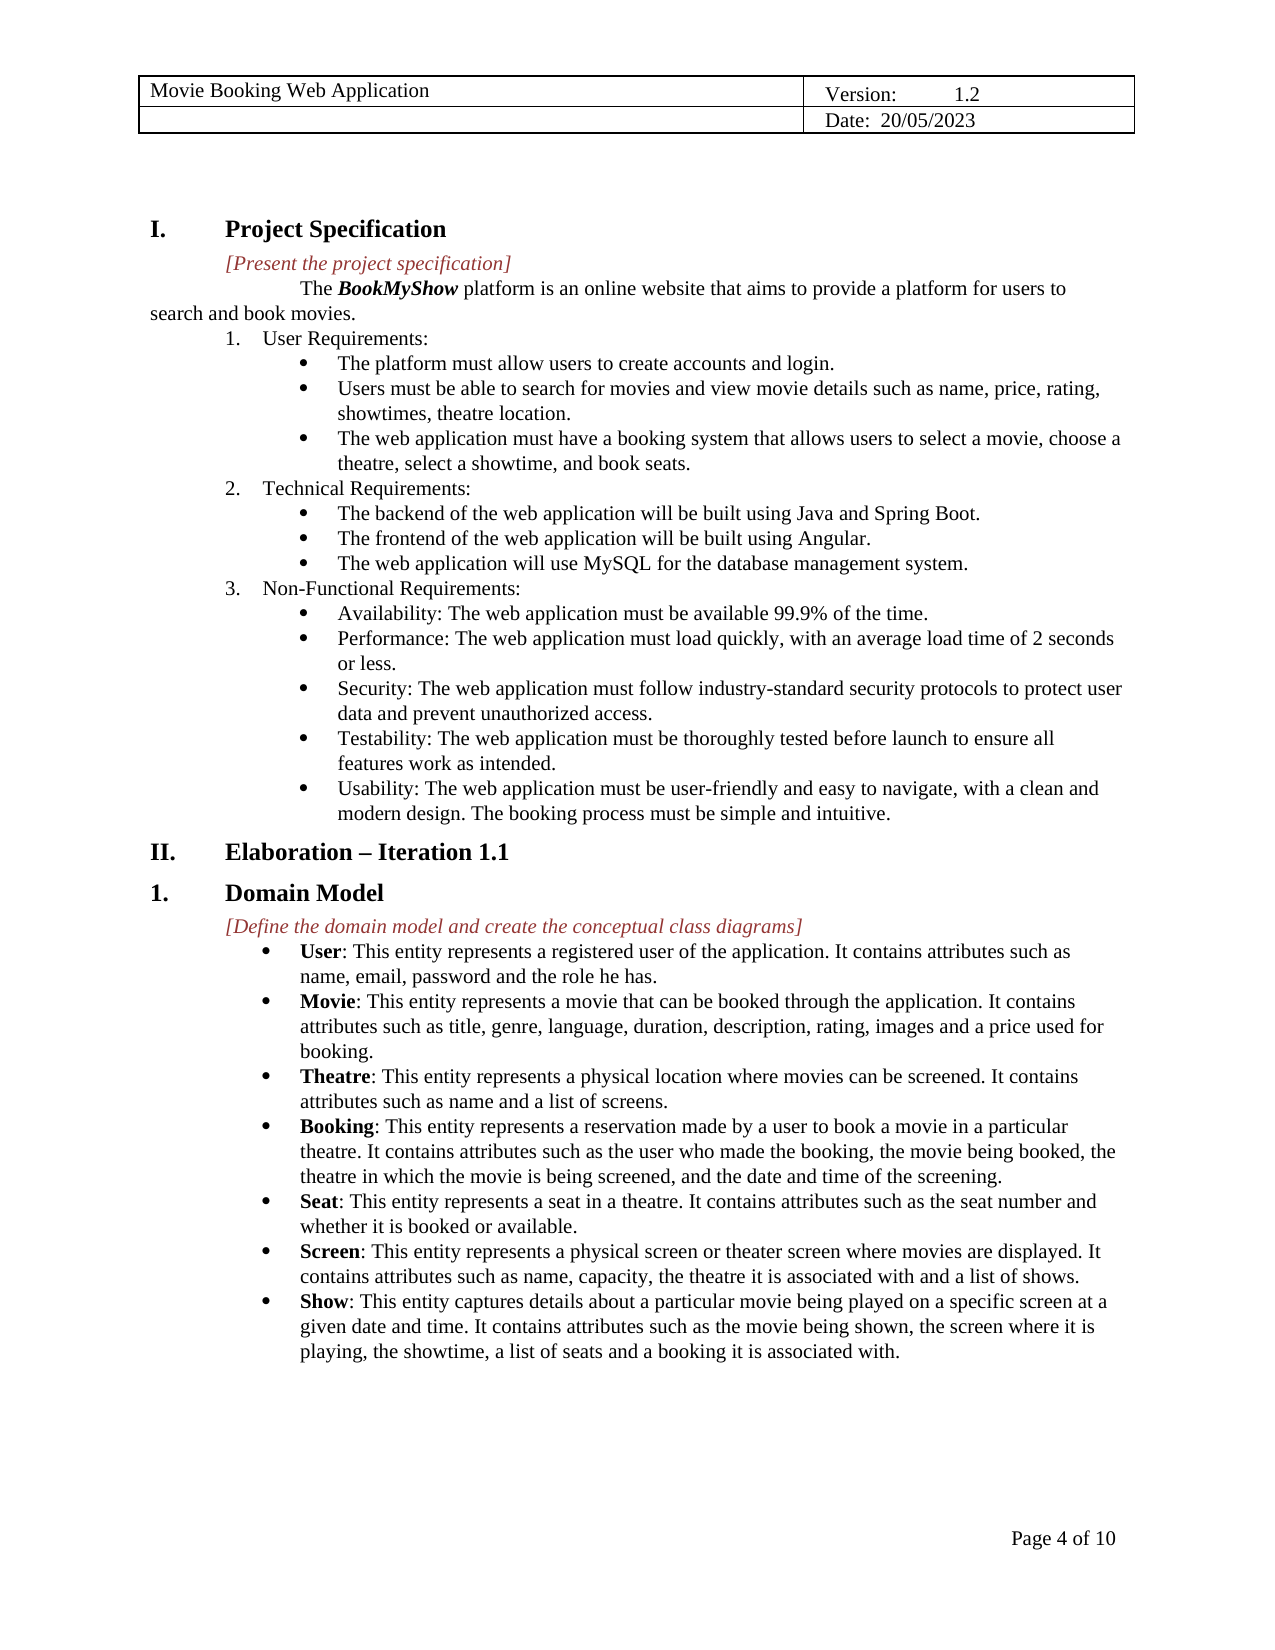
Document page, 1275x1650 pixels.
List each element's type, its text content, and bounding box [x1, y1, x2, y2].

list Seat: This entity represents a seat in a theatre. It contains attributes such as the seat number and whether it is booked or available. [262, 1188, 1125, 1238]
list Non-Functional Requirements: [225, 574, 1125, 599]
list The frontend of the web application will be built using Angular. [300, 524, 1125, 549]
list Technical Requirements: [225, 474, 1125, 499]
list Testability: The web application must be thoroughly tested before launch to ensure all features work as intended. [300, 724, 1125, 774]
list The backend of the web application will be built using Java and Spring Boot. [300, 499, 1125, 524]
list Availability: The web application must be available 99.9% of the time. [300, 599, 1125, 624]
list User Requirements: [225, 324, 1125, 349]
list Theatre: This entity represents a physical location where movies can be screened. It contains attributes such as name and a list of screens. [262, 1063, 1125, 1113]
list The web application must have a booking system that allows users to select a movie, choose a theatre, select a showtime, and book seats. [300, 424, 1125, 474]
text [Define the domain model and create the conceptual class diagrams] [225, 913, 1125, 938]
subtitle Project Specification [150, 214, 1125, 243]
list Movie: This entity represents a movie that can be booked through the application. It contains attributes such as title, genre, language, duration, description, rating, images and a price used for booking. [262, 988, 1125, 1063]
list Show: This entity captures details about a particular movie being played on a specific screen at a given date and time. It contains attributes such as the movie being shown, the screen where it is playing, the showtime, a list of seats and a booking it is associated with. [262, 1288, 1125, 1363]
list Security: The web application must follow industry-standard security protocols to protect user data and prevent unauthorized access. [300, 674, 1125, 724]
list User: This entity represents a registered user of the application. It contains attributes such as name, email, password and the role he has. [262, 938, 1125, 988]
list Users must be able to search for movies and view movie details such as name, price, rating, showtimes, theatre location. [300, 374, 1125, 424]
subtitle Domain Model [150, 878, 1125, 907]
list Usability: The web application must be user-friendly and easy to navigate, with a clean and modern design. The booking process must be simple and intuitive. [300, 774, 1125, 824]
list The web application will use MySQL for the database management system. [300, 549, 1125, 574]
list Screen: This entity represents a physical screen or theater screen where movies are displayed. It contains attributes such as name, capacity, the theatre it is associated with and a list of shows. [262, 1238, 1125, 1288]
subtitle Elaboration – Iteration 1.1 [150, 837, 1125, 866]
text [Present the project specification] [150, 249, 1125, 274]
text The BookMyShow platform is an online website that aims to provide a platform for users to search and book movies. [150, 274, 1125, 324]
list The platform must allow users to create accounts and login. [300, 349, 1125, 374]
list Booking: This entity represents a reservation made by a user to book a movie in a particular theatre. It contains attributes such as the user who made the booking, the movie being booked, the theatre in which the movie is being screened, and the date and time of the screening. [262, 1113, 1125, 1188]
list Performance: The web application must load quickly, with an average load time of 2 seconds or less. [300, 624, 1125, 674]
